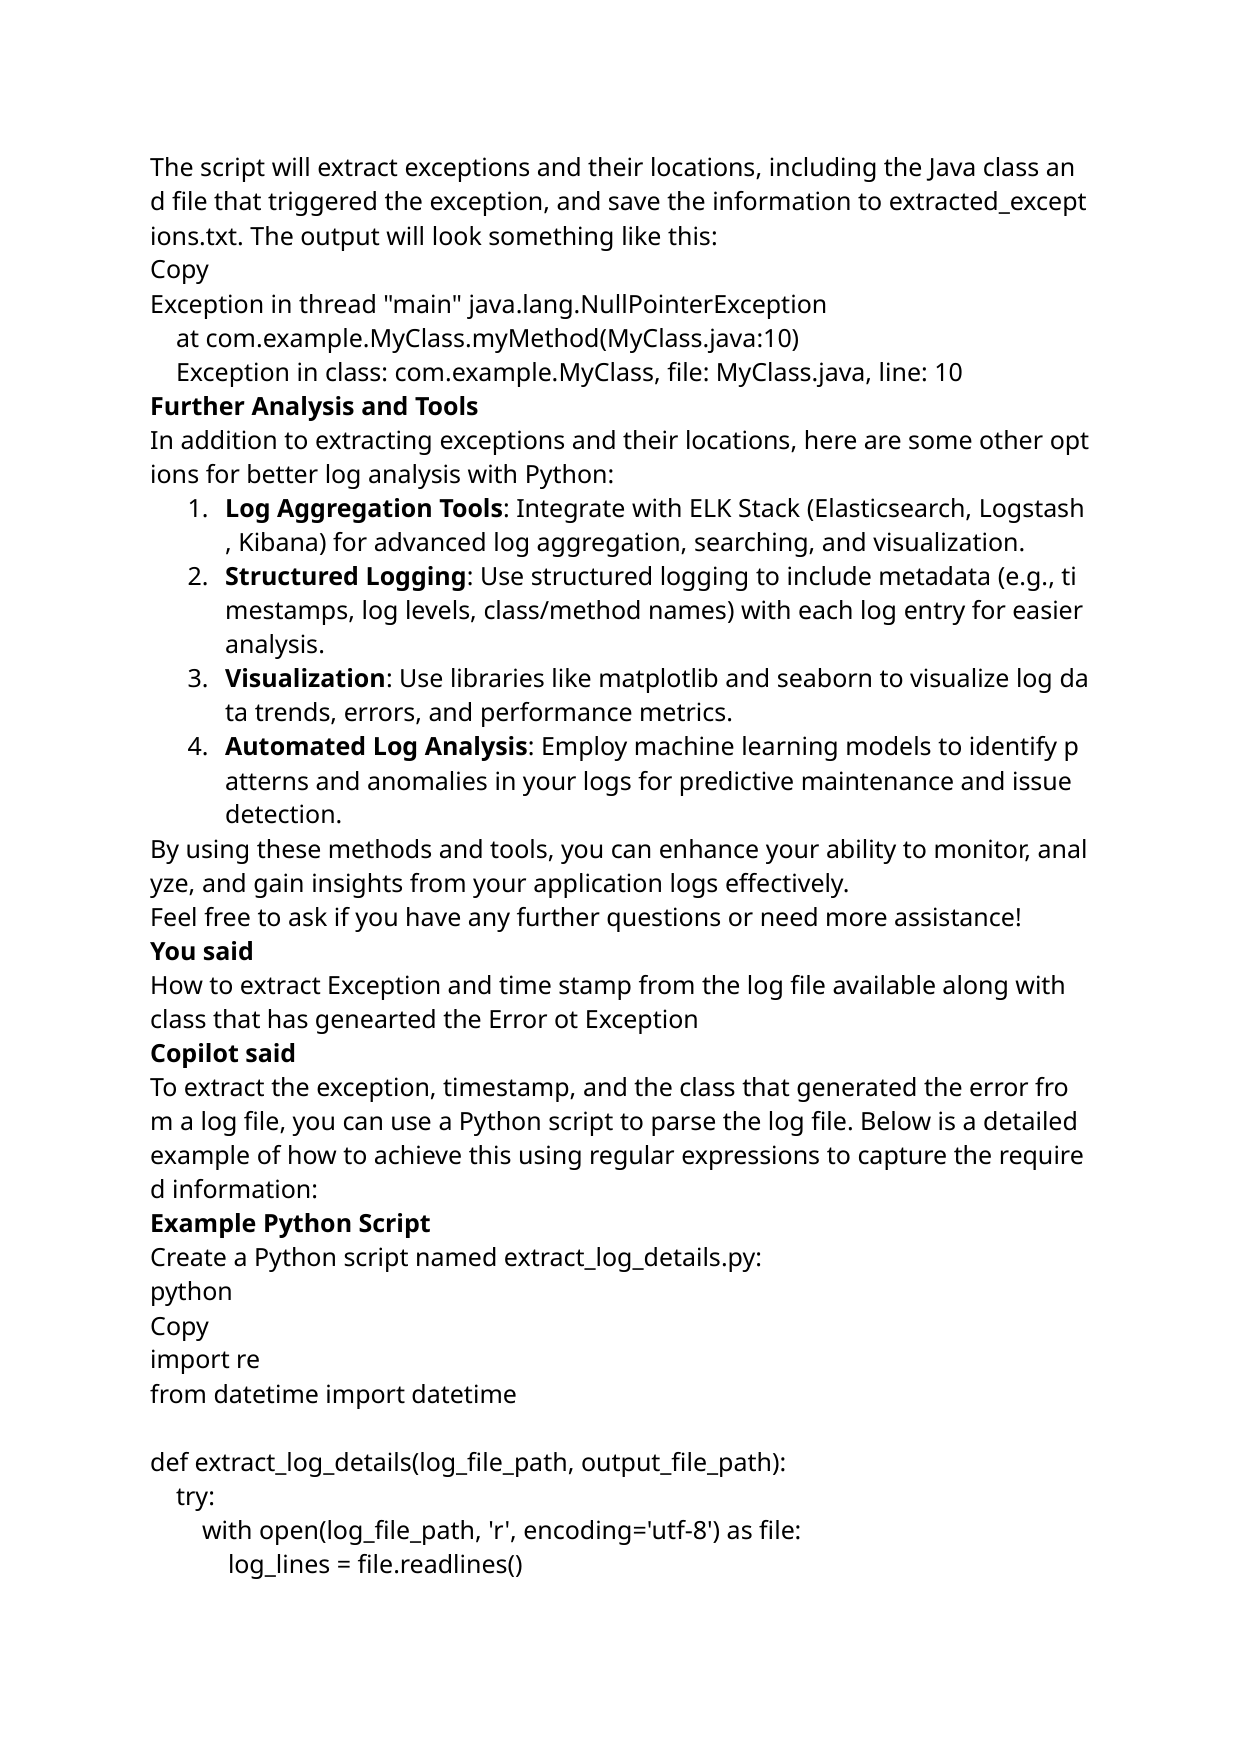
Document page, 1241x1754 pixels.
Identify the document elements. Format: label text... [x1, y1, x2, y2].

text Create a Python script named extract_log_details.py: [150, 1240, 1090, 1274]
text with open(log_file_path, 'r', encoding='utf-8') as file: [150, 1512, 1090, 1547]
text To extract the exception, timestamp, and the class that generated the error from a log file, you can use a Python script to parse the log file. Below is a detailed example of how to achieve this using regular expressions to capture the required information: [150, 1070, 1090, 1206]
text try: [150, 1478, 1090, 1512]
text def extract_log_details(log_file_path, output_file_path): [150, 1444, 1090, 1478]
text Copy [150, 1308, 1090, 1342]
text How to extract Exception and time stamp from the log file available along with class that has genearted the Error ot Exception [150, 967, 1090, 1036]
text Copilot said [150, 1036, 1090, 1070]
text In addition to extracting exceptions and their locations, here are some other options for better log analysis with Python: [150, 422, 1090, 491]
text Example Python Script [150, 1206, 1090, 1240]
text Exception in class: com.example.MyClass, file: MyClass.java, line: 10 [150, 354, 1090, 388]
text from datetime import datetime [150, 1376, 1090, 1410]
list Visualization: Use libraries like matplotlib and seaborn to visualize log data trends, errors, and performance metrics. [187, 661, 1090, 729]
text Copy [150, 252, 1090, 286]
list Structured Logging: Use structured logging to include metadata (e.g., timestamps, log levels, class/method names) with each log entry for easier analysis. [187, 559, 1090, 661]
text Feel free to ask if you have any further questions or need more assistance! [150, 899, 1090, 933]
text Exception in thread "main" java.lang.NullPointerException [150, 286, 1090, 320]
list Automated Log Analysis: Employ machine learning models to identify patterns and anomalies in your logs for predictive maintenance and issue detection. [187, 729, 1090, 831]
text import re [150, 1342, 1090, 1376]
text at com.example.MyClass.myMethod(MyClass.java:10) [150, 320, 1090, 354]
text By using these methods and tools, you can enhance your ability to monitor, analyze, and gain insights from your application logs effectively. [150, 831, 1090, 899]
text Further Analysis and Tools [150, 388, 1090, 422]
text You said [150, 933, 1090, 967]
text log_lines = file.readlines() [150, 1547, 1090, 1581]
text python [150, 1274, 1090, 1308]
list Log Aggregation Tools: Integrate with ELK Stack (Elasticsearch, Logstash, Kibana) for advanced log aggregation, searching, and visualization. [187, 491, 1090, 559]
text The script will extract exceptions and their locations, including the Java class and file that triggered the exception, and save the information to extracted_exceptions.txt. The output will look something like this: [150, 150, 1090, 252]
